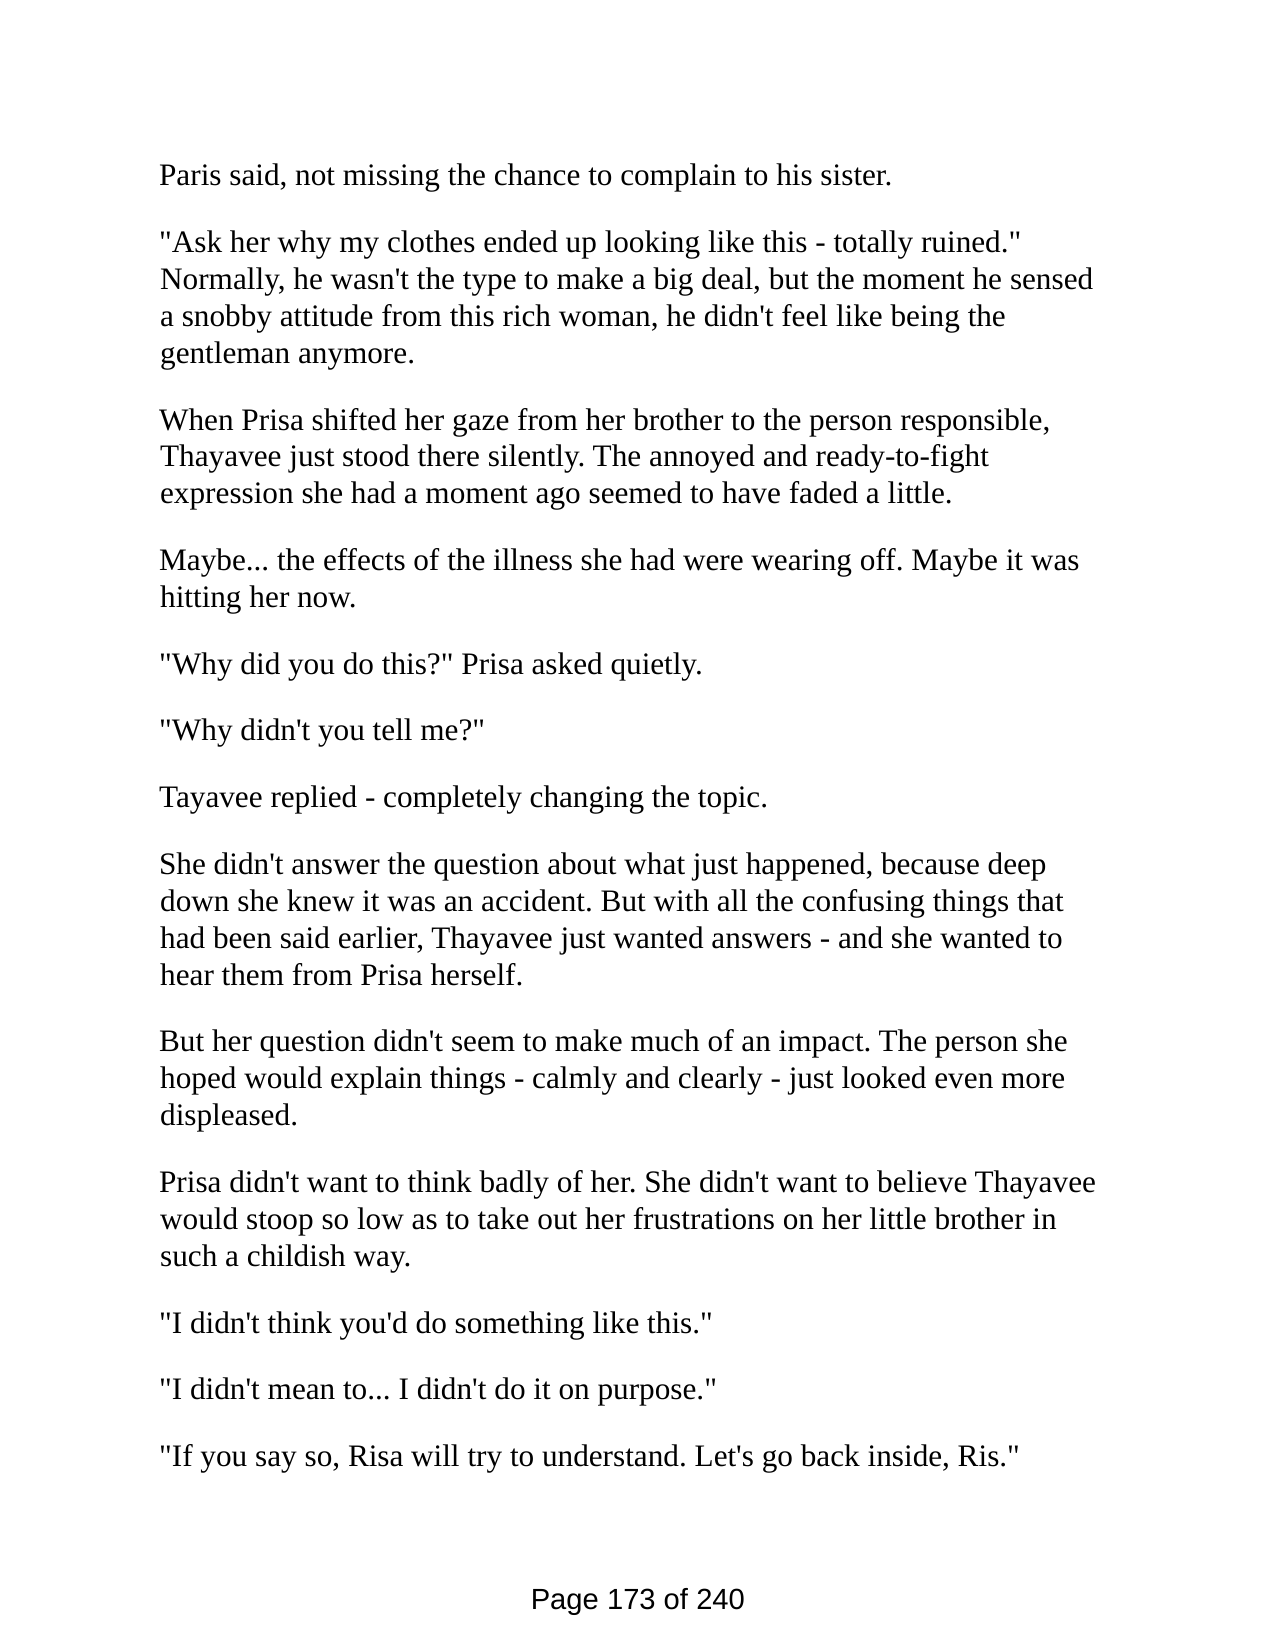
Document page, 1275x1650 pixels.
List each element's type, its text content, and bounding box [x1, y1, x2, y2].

text She didn't answer the question about what just happened, because deep down she knew it was an accident. But with all the confusing things that had been said earlier, Thayavee just wanted answers - and she wanted to hear them from Prisa herself. [159, 845, 1113, 992]
text "If you say so, Risa will try to understand. Let's go back inside, Ris." [159, 1437, 1113, 1473]
text "Why did you do this?" Prisa asked quietly. [159, 645, 1113, 681]
text But her question didn't seem to make much of an impact. The person she hoped would explain things - calmly and clearly - just looked even more displeased. [159, 1023, 1113, 1132]
text "Why didn't you tell me?" [159, 712, 1113, 748]
text "I didn't think you'd do something like this." [159, 1304, 1113, 1340]
text Prisa didn't want to think badly of her. She didn't want to believe Thayavee would stoop so low as to take out her frustrations on her little brother in such a childish way. [159, 1163, 1113, 1273]
text Paris said, not missing the chance to complain to his sister. [160, 156, 1114, 192]
text Tayavee replied - completely changing the topic. [159, 778, 1113, 814]
text Maybe... the effects of the illness she had were wearing off. Maybe it was hitting her now. [159, 541, 1113, 614]
text When Prisa shifted her gaze from her brother to the person responsible, Thayavee just stood there silently. The annoyed and ready-to-fight expression she had a moment ago seemed to have faded a little. [159, 401, 1113, 511]
text "I didn't mean to... I didn't do it on purpose." [159, 1371, 1113, 1406]
text "Ask her why my clothes ended up looking like this - totally ruined." Normally, he wasn't the type to make a big deal, but the moment he sensed a snobby attitude from this rich woman, he didn't feel like being the gentleman anymore. [159, 223, 1113, 370]
